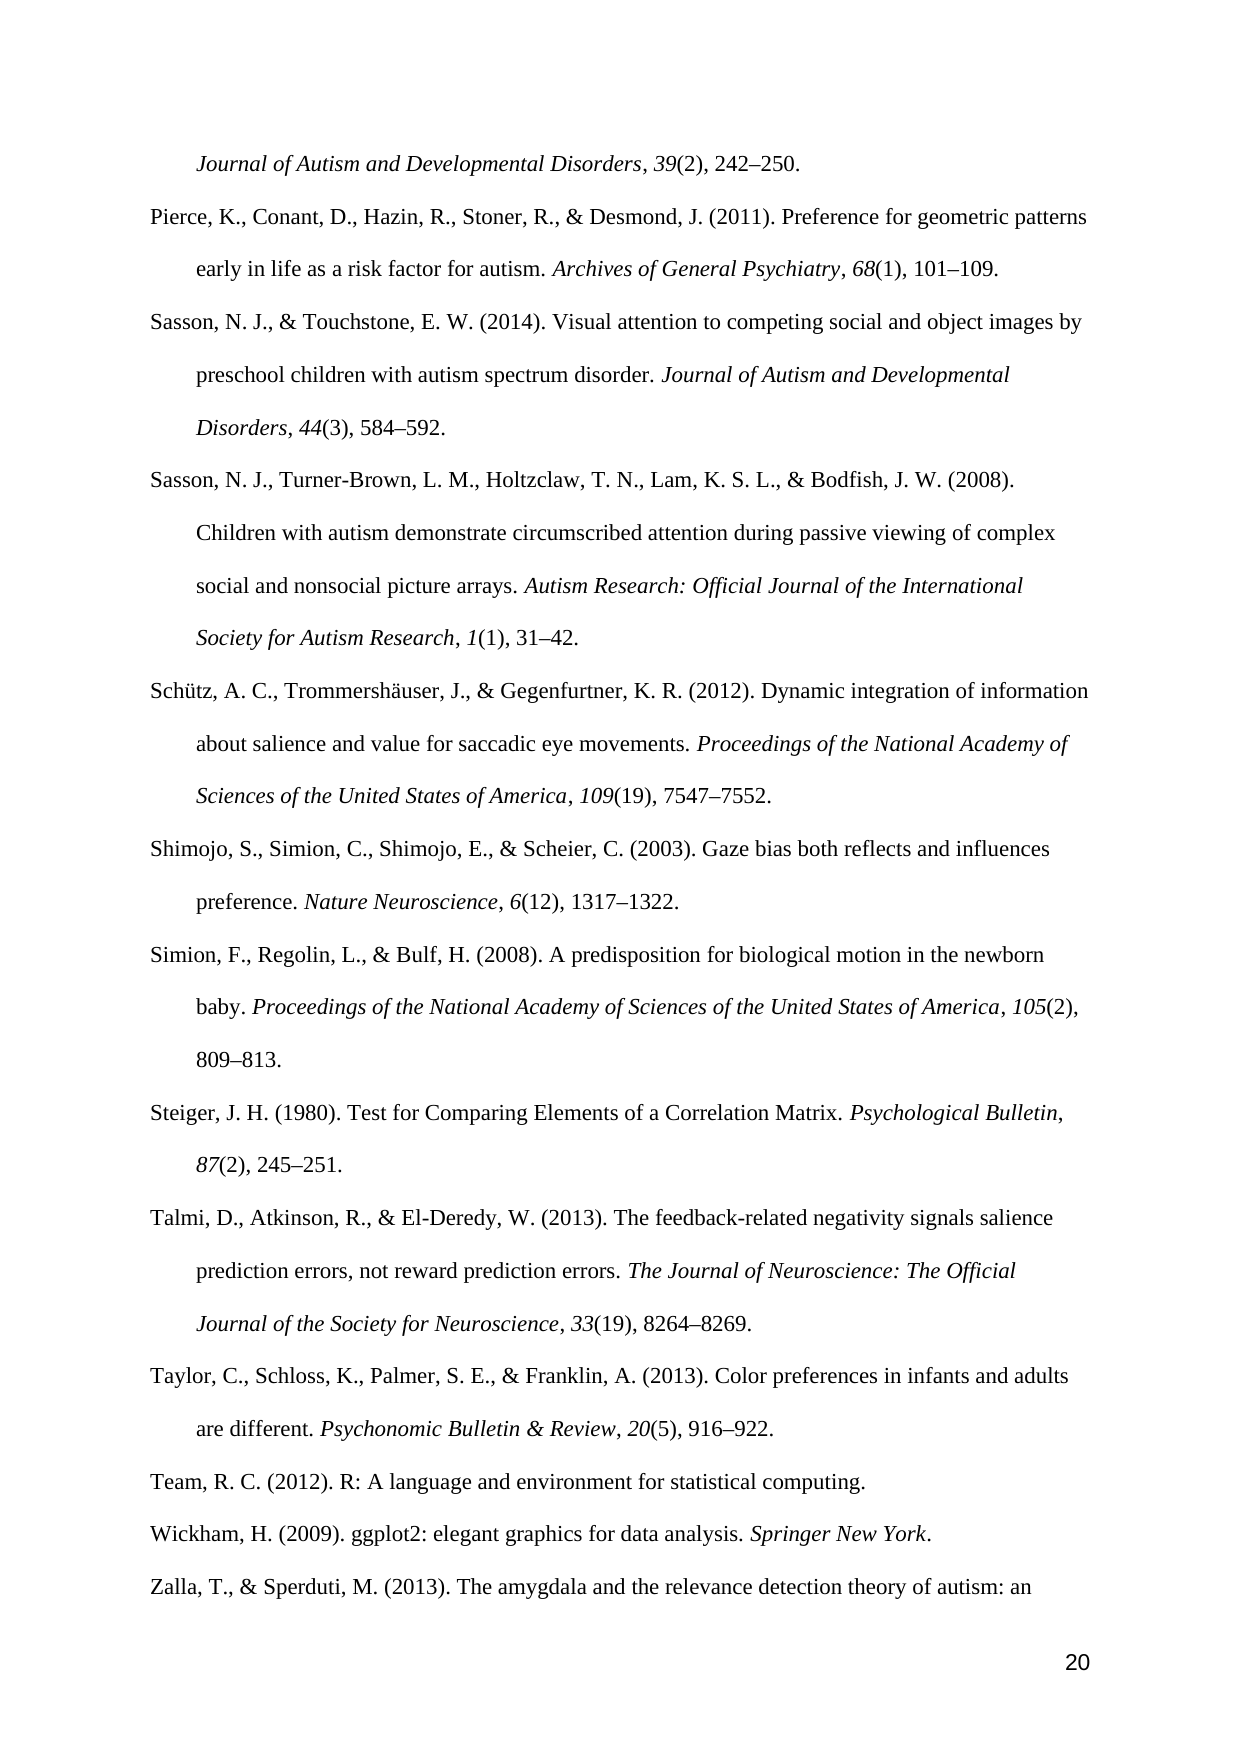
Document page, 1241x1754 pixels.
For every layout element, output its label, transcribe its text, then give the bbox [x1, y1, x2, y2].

text Sasson, N. J., & Touchstone, E. W. (2014). Visual attention to competing social and object images by preschool children with autism spectrum disorder. Journal of Autism and Developmental Disorders, 44(3), 584–592. [150, 308, 1090, 440]
text Schütz, A. C., Trommershäuser, J., & Gegenfurtner, K. R. (2012). Dynamic integration of information about salience and value for saccadic eye movements. Proceedings of the National Academy of Sciences of the United States of America, 109(19), 7547–7552. [150, 677, 1090, 809]
text Shimojo, S., Simion, C., Shimojo, E., & Scheier, C. (2003). Gaze bias both reflects and influences preference. Nature Neuroscience, 6(12), 1317–1322. [150, 835, 1090, 914]
text Simion, F., Regolin, L., & Bulf, H. (2008). A predisposition for biological motion in the newborn baby. Proceedings of the National Academy of Sciences of the United States of America, 105(2), 809–813. [150, 941, 1090, 1072]
text Steiger, J. H. (1980). Test for Comparing Elements of a Correlation Matrix. Psychological Bulletin, 87(2), 245–251. [150, 1099, 1090, 1178]
text Team, R. C. (2012). R: A language and environment for statistical computing. [150, 1468, 1090, 1494]
text Taylor, C., Schloss, K., Palmer, S. E., & Franklin, A. (2013). Color preferences in infants and adults are different. Psychonomic Bulletin & Review, 20(5), 916–922. [150, 1362, 1090, 1441]
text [150, 150, 1090, 176]
text Pierce, K., Conant, D., Hazin, R., Stoner, R., & Desmond, J. (2011). Preference for geometric patterns early in life as a risk factor for autism. Archives of General Psychiatry, 68(1), 101–109. [150, 203, 1090, 282]
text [150, 1573, 1090, 1599]
text Wickham, H. (2009). ggplot2: elegant graphics for data analysis. Springer New York. [150, 1520, 1090, 1547]
text Sasson, N. J., Turner-Brown, L. M., Holtzclaw, T. N., Lam, K. S. L., & Bodfish, J. W. (2008). Children with autism demonstrate circumscribed attention during passive viewing of complex social and nonsocial picture arrays. Autism Research: Official Journal of the International Society for Autism Research, 1(1), 31–42. [150, 466, 1090, 651]
text Talmi, D., Atkinson, R., & El-Deredy, W. (2013). The feedback-related negativity signals salience prediction errors, not reward prediction errors. The Journal of Neuroscience: The Official Journal of the Society for Neuroscience, 33(19), 8264–8269. [150, 1204, 1090, 1336]
